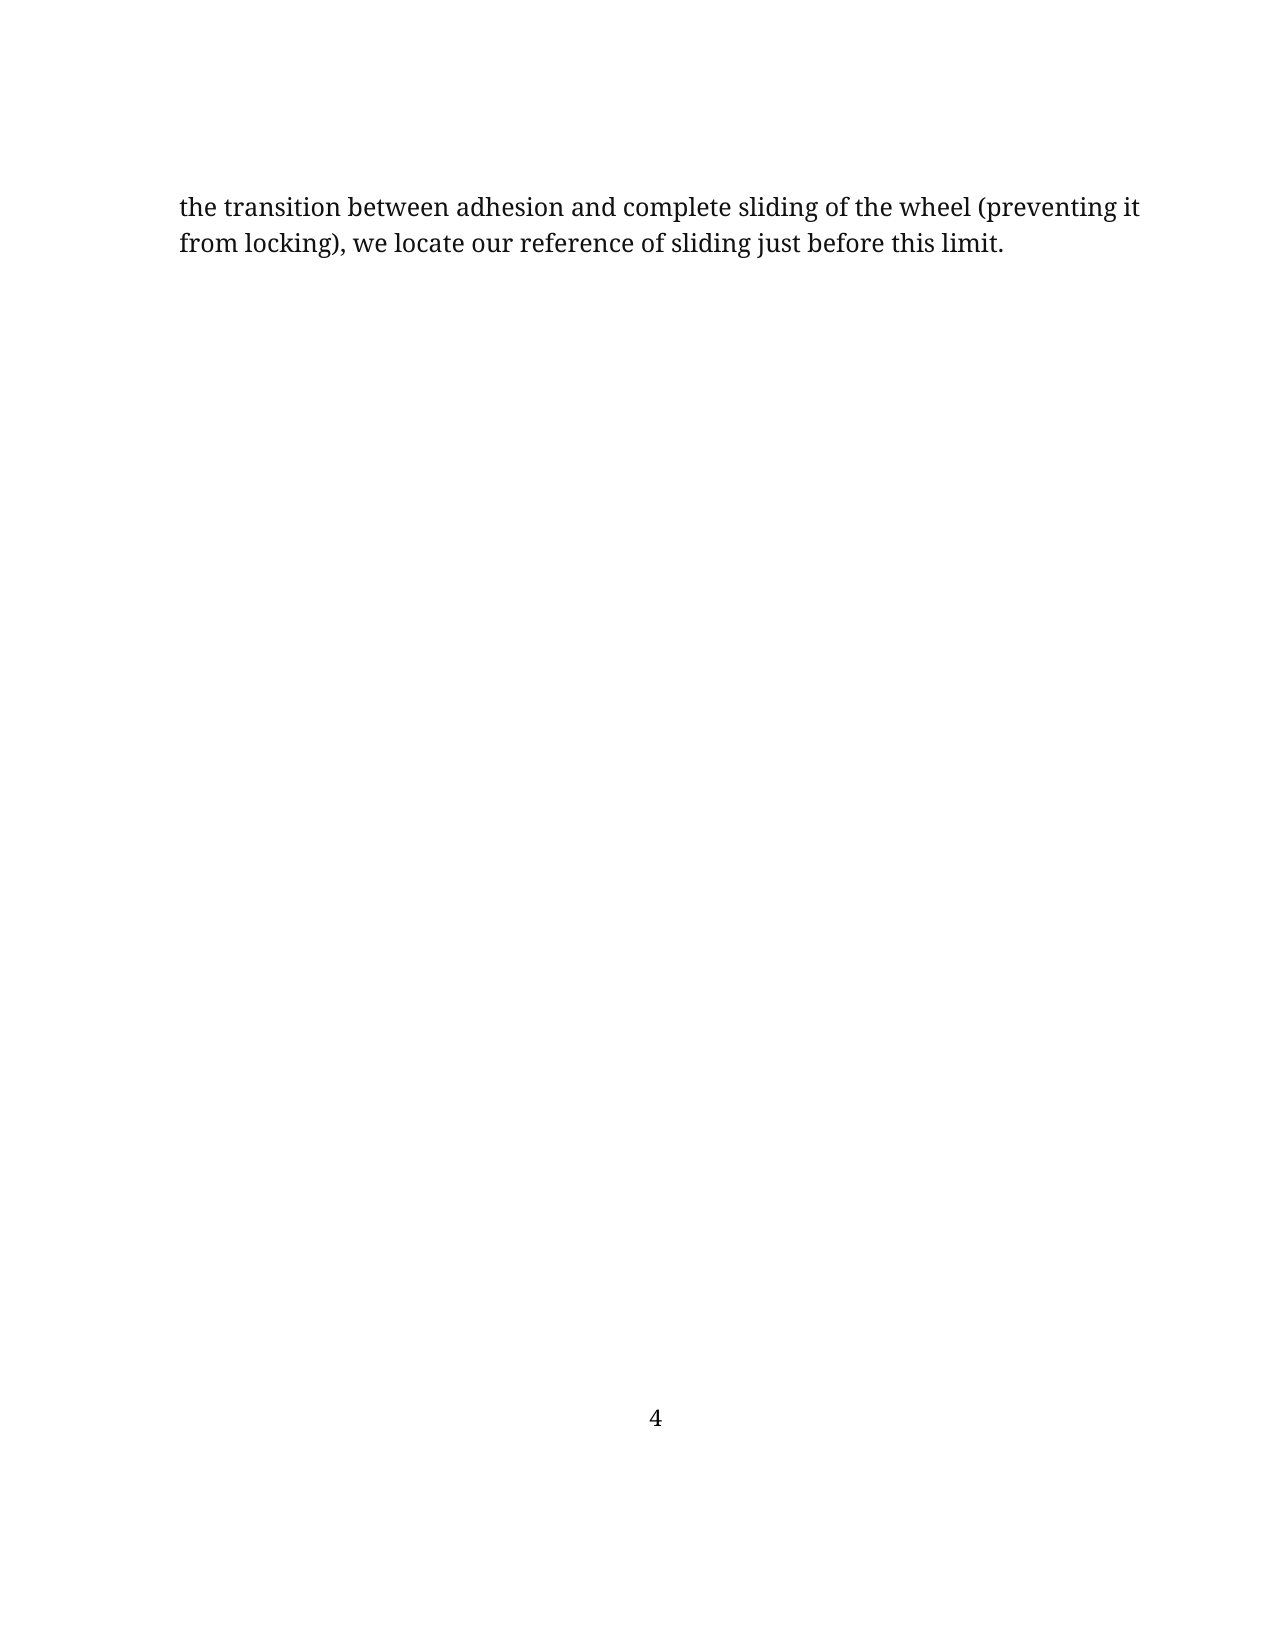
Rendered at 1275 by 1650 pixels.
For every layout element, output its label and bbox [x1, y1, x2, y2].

text [179, 189, 1154, 259]
